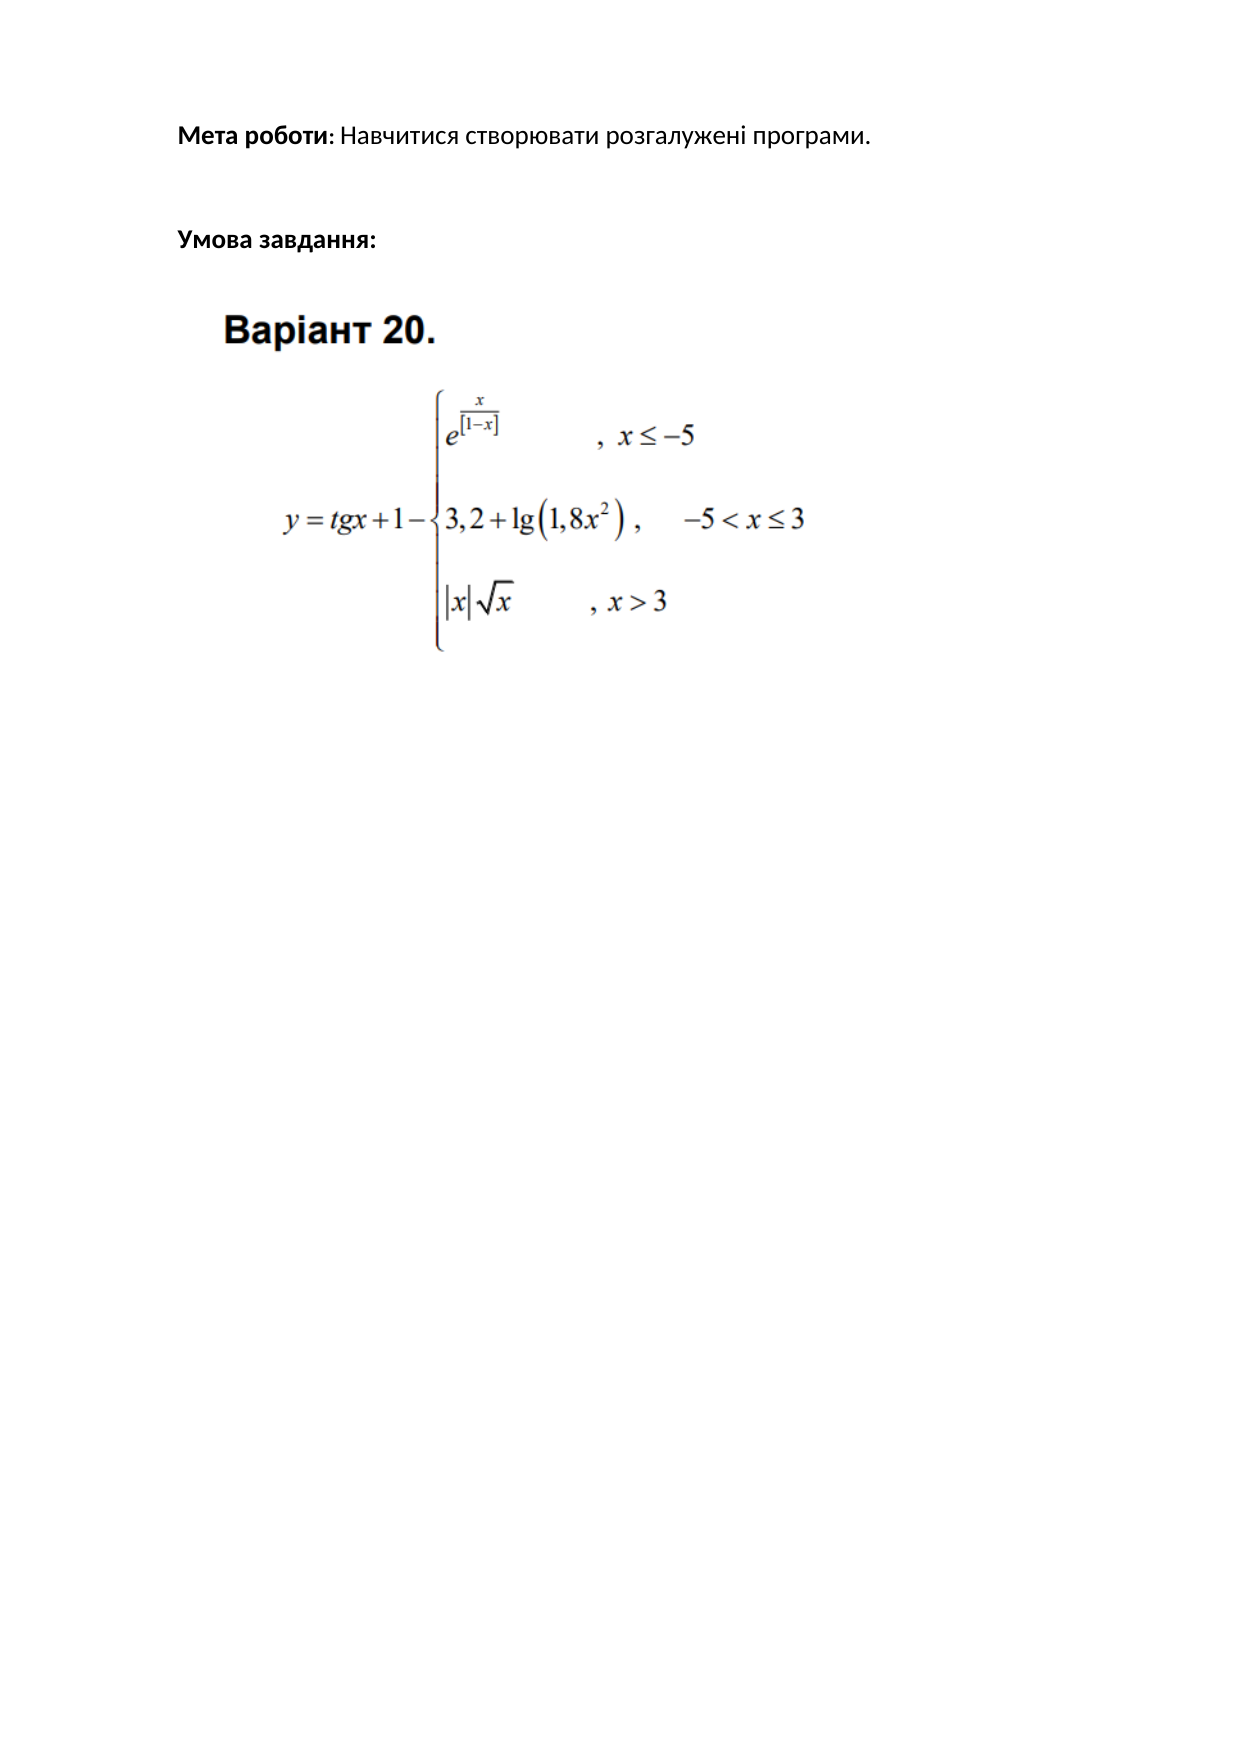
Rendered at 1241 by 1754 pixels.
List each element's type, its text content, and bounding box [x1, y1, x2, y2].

picture [177, 275, 904, 698]
text Умова завдання: [177, 223, 1152, 256]
text Мета роботи: Навчитися створювати розгалужені програми. [177, 118, 1152, 151]
